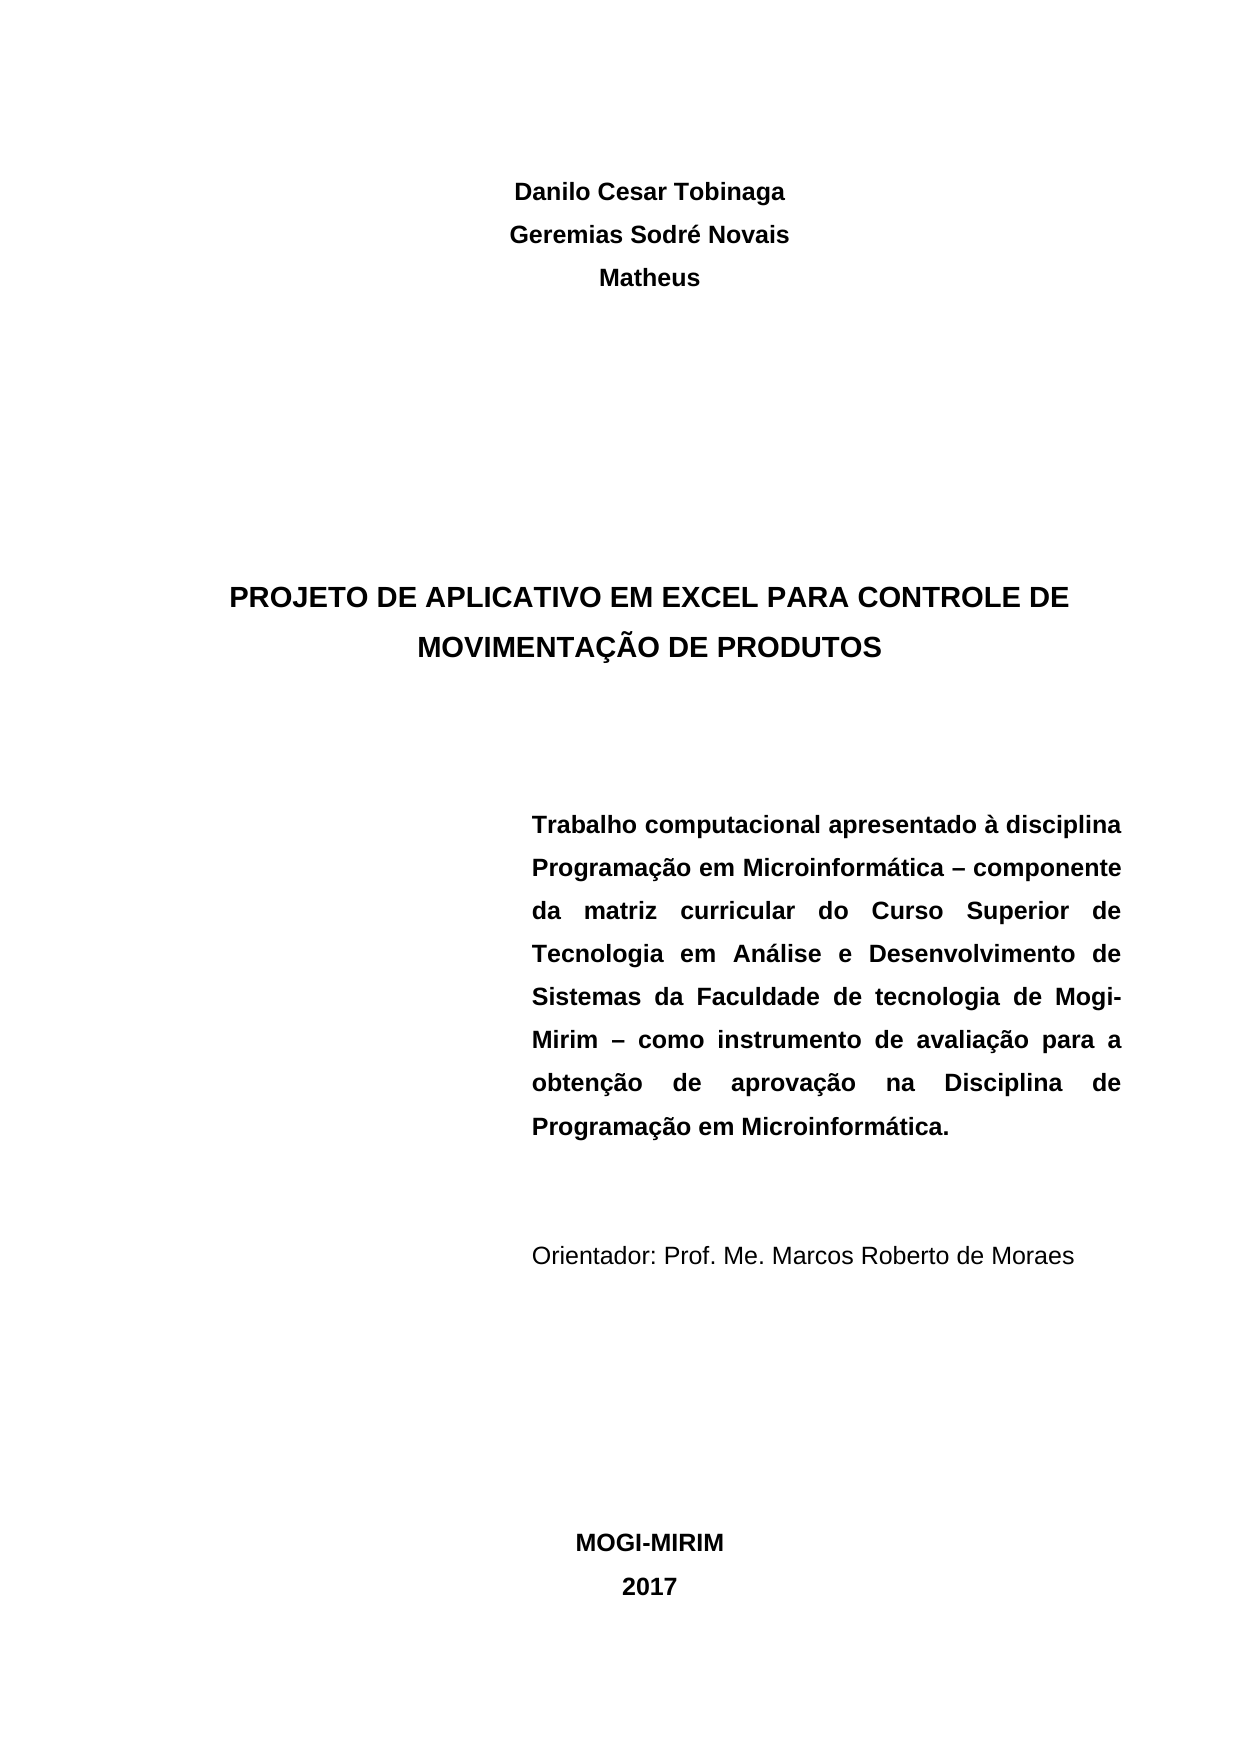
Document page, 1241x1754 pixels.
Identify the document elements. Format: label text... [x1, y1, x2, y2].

text 2017 [177, 1572, 1122, 1600]
text Trabalho computacional apresentado à disciplina Programação em Microinformática – componente da matriz curricular do Curso Superior de Tecnologia em Análise e Desenvolvimento de Sistemas da Faculdade de tecnologia de Mogi-Mirim – como instrumento de avaliação para a obtenção de aprovação na Disciplina de Programação em Microinformática. [532, 810, 1122, 1140]
text Geremias Sodré Novais [177, 220, 1122, 249]
text MOGI-MIRIM [177, 1528, 1122, 1557]
text Orientador: Prof. Me. Marcos Roberto de Moraes [532, 1241, 1122, 1270]
text Projeto de aplicativo em Excel para controle de movimentação de produtos [177, 580, 1122, 663]
text Matheus [177, 263, 1122, 292]
text Danilo Cesar Tobinaga [177, 177, 1122, 206]
